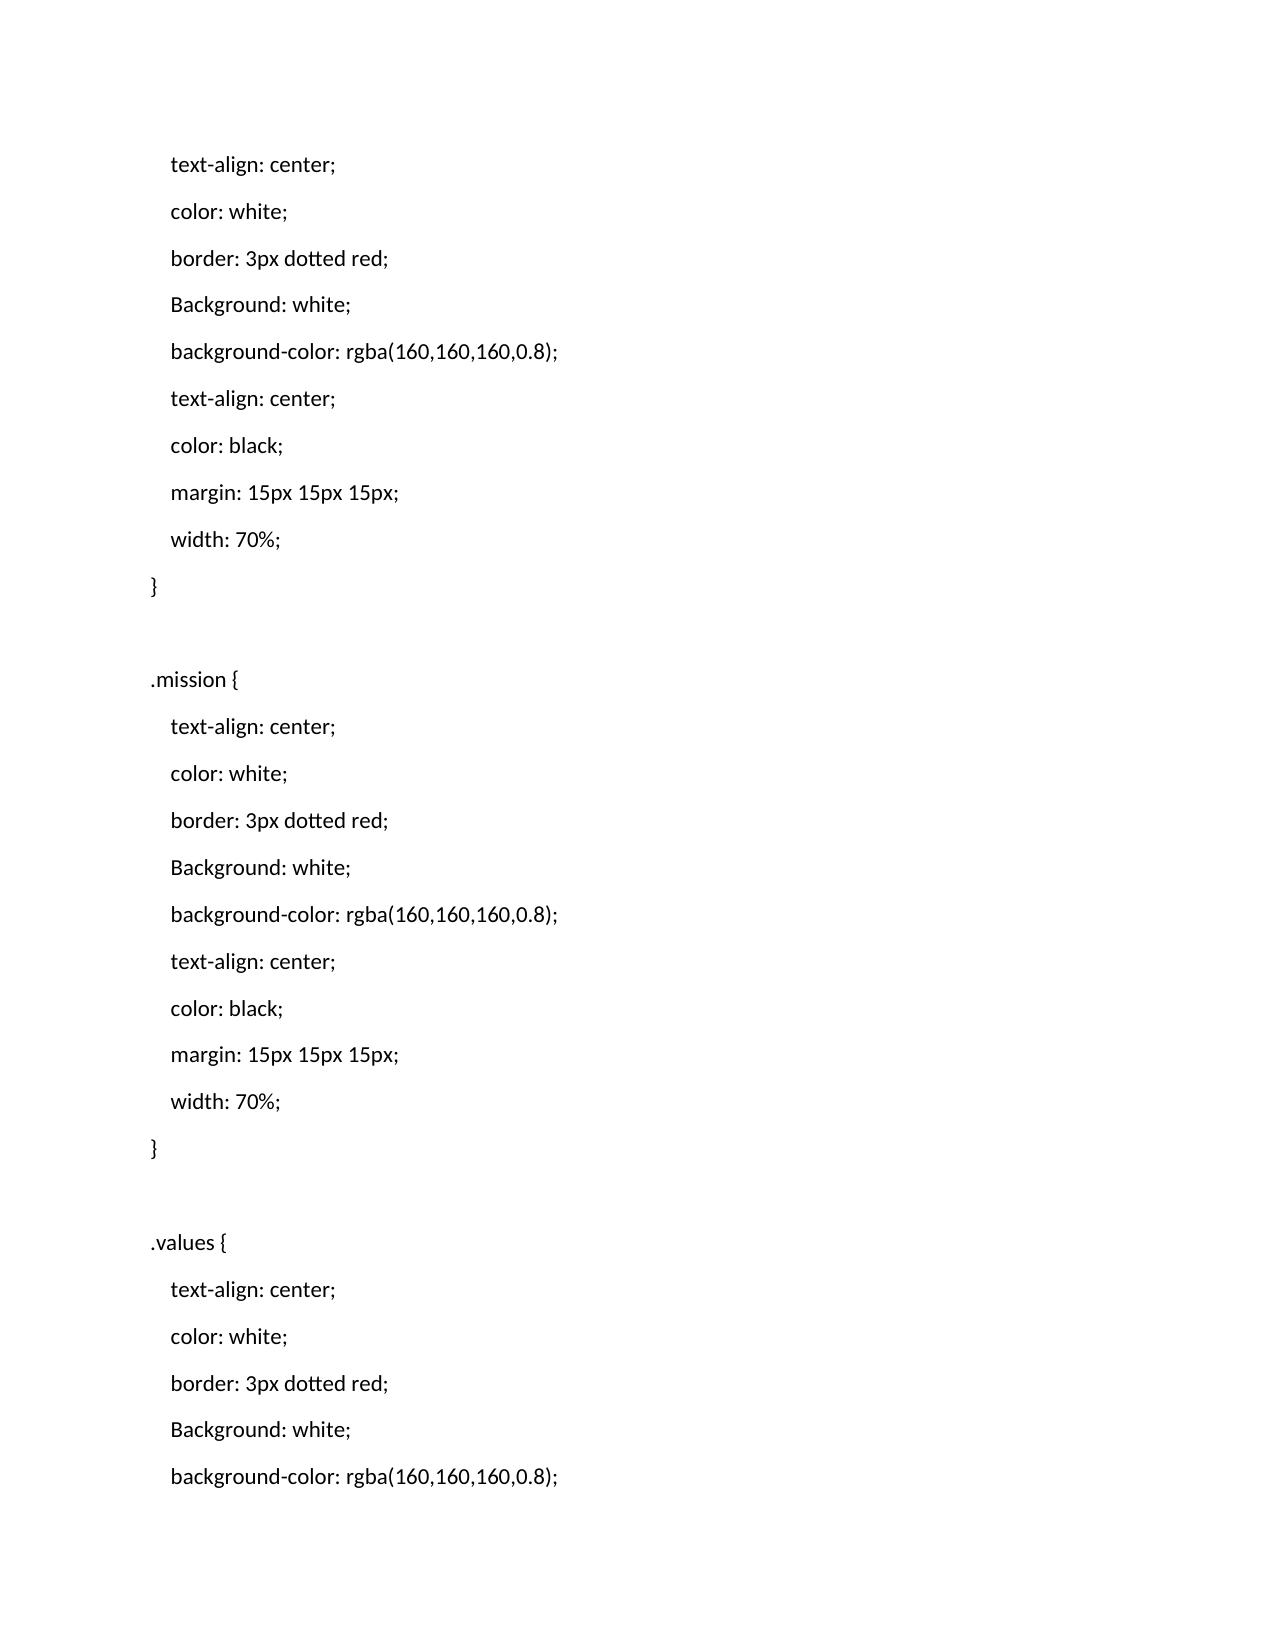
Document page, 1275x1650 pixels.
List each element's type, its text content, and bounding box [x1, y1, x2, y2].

text border: 3px dotted red; [150, 244, 1125, 272]
text border: 3px dotted red; [150, 806, 1125, 834]
text Background: white; [150, 853, 1125, 881]
text text-align: center; [150, 712, 1125, 741]
text background-color: rgba(160,160,160,0.8); [150, 337, 1125, 366]
text background-color: rgba(160,160,160,0.8); [150, 900, 1125, 928]
text .values { [150, 1228, 1125, 1256]
text color: black; [150, 994, 1125, 1022]
text .mission { [150, 666, 1125, 694]
text } [150, 572, 1125, 600]
text color: white; [150, 759, 1125, 787]
text text-align: center; [150, 1275, 1125, 1303]
text color: white; [150, 197, 1125, 225]
text Background: white; [150, 291, 1125, 319]
text text-align: center; [150, 384, 1125, 412]
text color: black; [150, 431, 1125, 459]
text width: 70%; [150, 1087, 1125, 1116]
text border: 3px dotted red; [150, 1369, 1125, 1397]
text text-align: center; [150, 947, 1125, 975]
text color: white; [150, 1322, 1125, 1350]
text text-align: center; [150, 150, 1125, 178]
text margin: 15px 15px 15px; [150, 478, 1125, 506]
text width: 70%; [150, 525, 1125, 553]
text margin: 15px 15px 15px; [150, 1041, 1125, 1069]
text Background: white; [150, 1416, 1125, 1444]
text background-color: rgba(160,160,160,0.8); [150, 1462, 1125, 1491]
text } [150, 1134, 1125, 1162]
